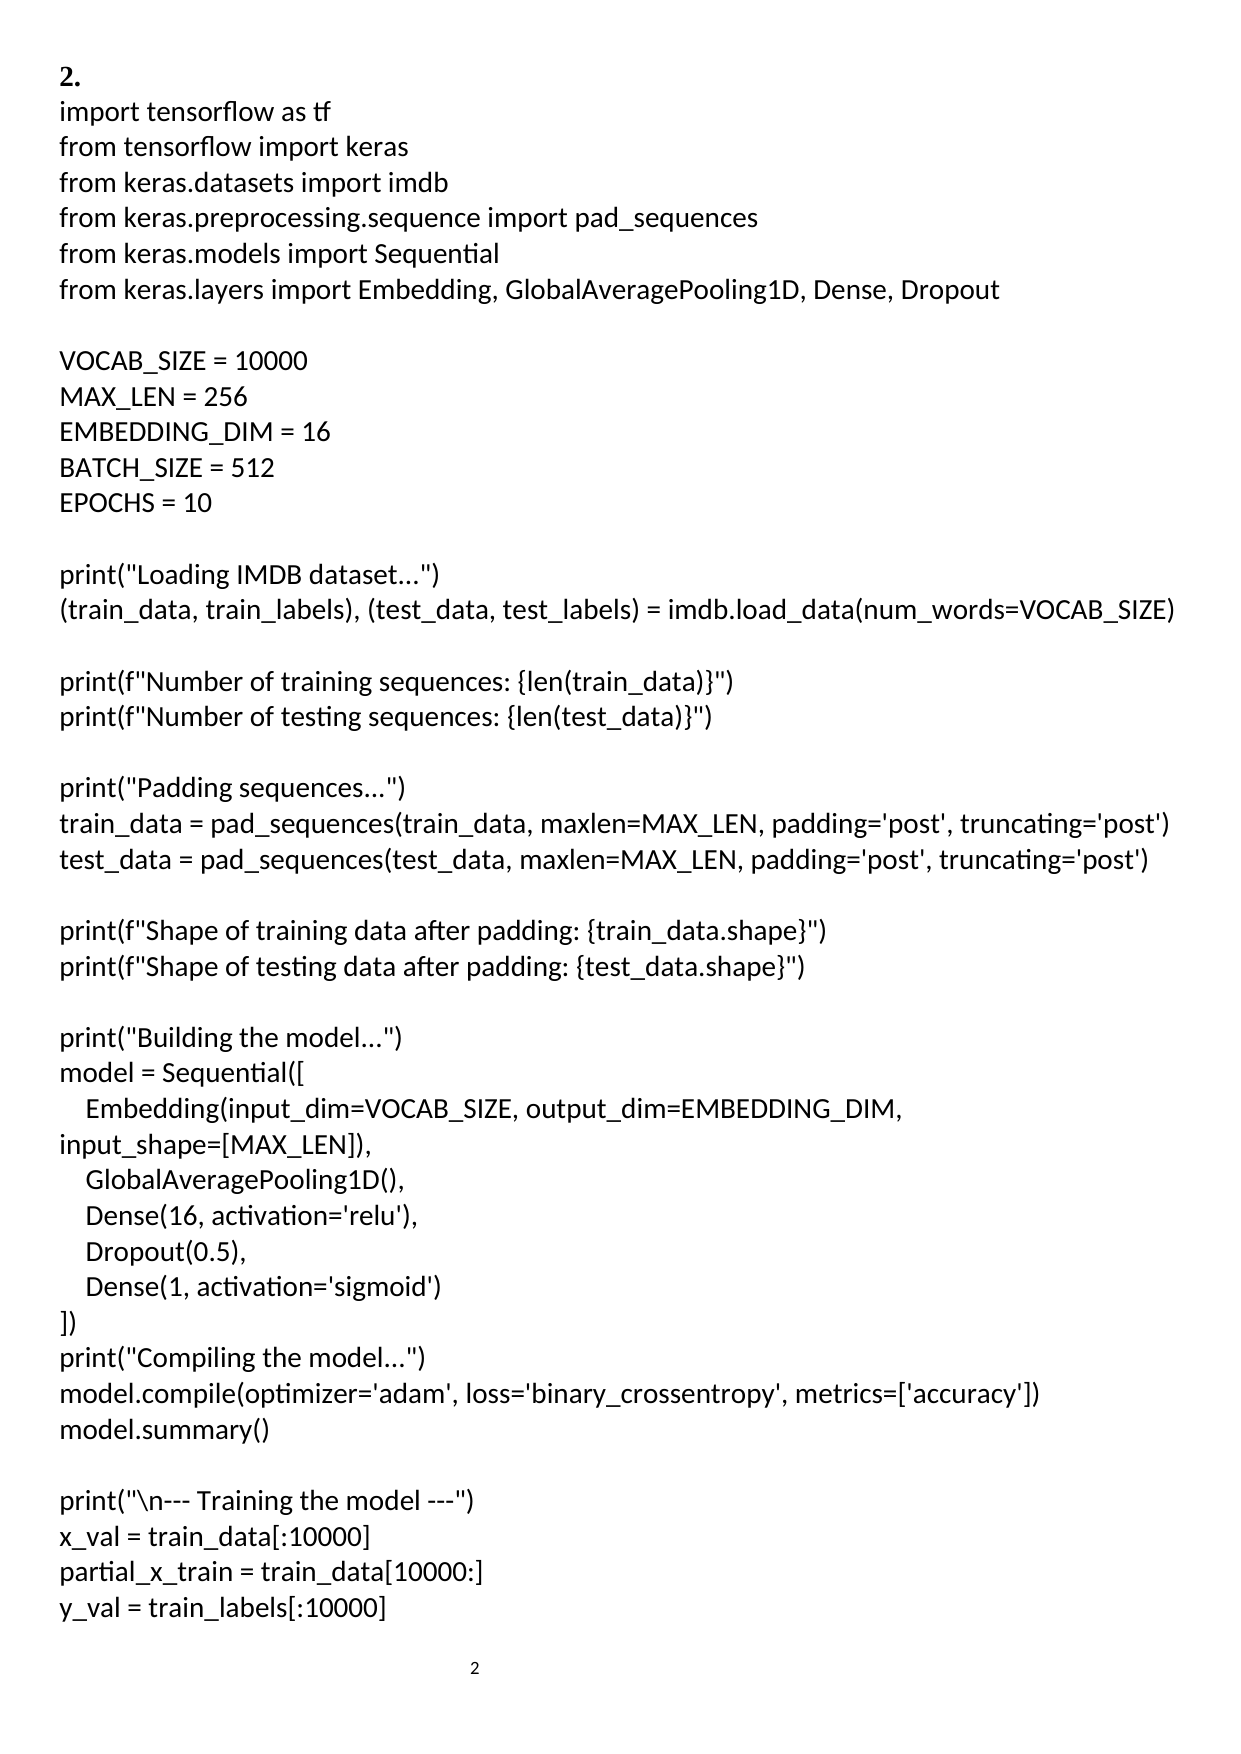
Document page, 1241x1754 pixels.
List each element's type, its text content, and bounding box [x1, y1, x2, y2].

text from keras.layers import Embedding, GlobalAveragePooling1D, Dense, Dropout [59, 271, 1181, 306]
text Dense(1, activation='sigmoid') [59, 1268, 1181, 1304]
text MAX_LEN = 256 [59, 378, 1181, 413]
text print(f"Shape of training data after padding: {train_data.shape}") [59, 912, 1181, 948]
text BATCH_SIZE = 512 [59, 449, 1181, 484]
text print("Building the model...") [59, 1019, 1181, 1054]
text print("Padding sequences...") [59, 769, 1181, 805]
text test_data = pad_sequences(test_data, maxlen=MAX_LEN, padding='post', truncating='post') [59, 841, 1181, 876]
text print("\n--- Training the model ---") [59, 1482, 1181, 1518]
text y_val = train_labels[:10000] [59, 1589, 1181, 1624]
text Dropout(0.5), [59, 1233, 1181, 1268]
text Dense(16, activation='relu'), [59, 1197, 1181, 1233]
text import tensorflow as tf [59, 93, 1181, 128]
text 2. [59, 59, 1181, 93]
text from tensorflow import keras [59, 128, 1181, 164]
text GlobalAveragePooling1D(), [59, 1161, 1181, 1197]
text model = Sequential([ [59, 1054, 1181, 1090]
text VOCAB_SIZE = 10000 [59, 342, 1181, 378]
text partial_x_train = train_data[10000:] [59, 1553, 1181, 1589]
text EMBEDDING_DIM = 16 [59, 413, 1181, 449]
text (train_data, train_labels), (test_data, test_labels) = imdb.load_data(num_words=VOCAB_SIZE) [59, 591, 1181, 627]
text from keras.models import Sequential [59, 235, 1181, 271]
text train_data = pad_sequences(train_data, maxlen=MAX_LEN, padding='post', truncating='post') [59, 805, 1181, 841]
text print("Compiling the model...") [59, 1339, 1181, 1375]
text print(f"Number of training sequences: {len(train_data)}") [59, 663, 1181, 698]
text x_val = train_data[:10000] [59, 1518, 1181, 1553]
text print("Loading IMDB dataset...") [59, 556, 1181, 591]
text ]) [59, 1304, 1181, 1339]
text from keras.preprocessing.sequence import pad_sequences [59, 199, 1181, 235]
text print(f"Shape of testing data after padding: {test_data.shape}") [59, 948, 1181, 983]
text print(f"Number of testing sequences: {len(test_data)}") [59, 698, 1181, 734]
text model.compile(optimizer='adam', loss='binary_crossentropy', metrics=['accuracy']) [59, 1375, 1181, 1411]
text Embedding(input_dim=VOCAB_SIZE, output_dim=EMBEDDING_DIM, input_shape=[MAX_LEN]), [59, 1090, 1181, 1161]
text from keras.datasets import imdb [59, 164, 1181, 199]
text model.summary() [59, 1411, 1181, 1446]
text EPOCHS = 10 [59, 484, 1181, 520]
